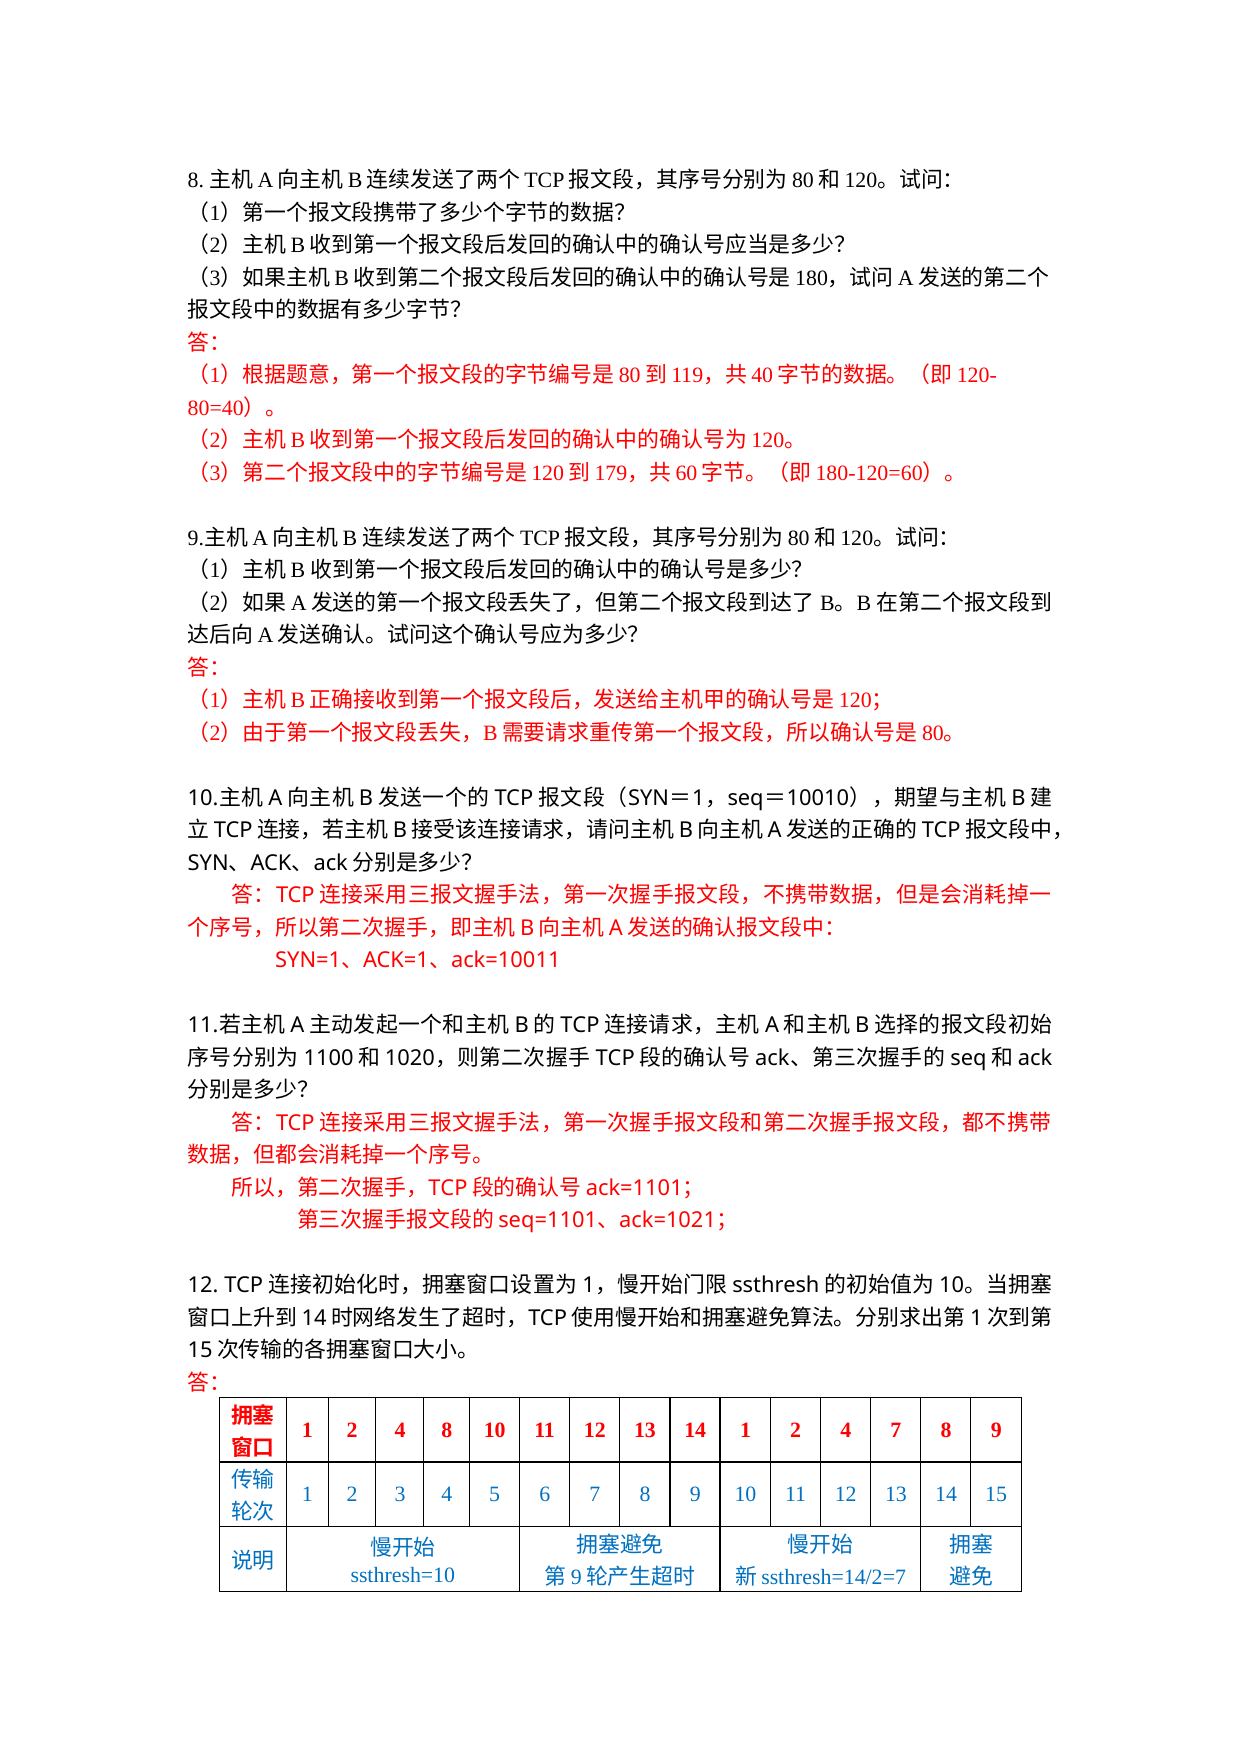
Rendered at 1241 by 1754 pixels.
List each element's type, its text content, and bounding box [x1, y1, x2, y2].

table_header 8 [921, 1398, 970, 1461]
table_header 10 [470, 1398, 519, 1461]
table_cell 7 [570, 1463, 619, 1526]
table_header 12 [570, 1398, 619, 1461]
table_cell 2 [329, 1463, 375, 1526]
text 10.主机A向主机B发送一个的TCP报文段（SYN＝1，seq＝10010），期望与主机B建立TCP连接，若主机B接受该连接请求，请问主机B向主机A发送的正确的TCP报文段中，SYN、ACK、ack分别是多少？ [187, 779, 1053, 877]
table_header 9 [971, 1398, 1021, 1461]
table_cell 12 [821, 1463, 870, 1526]
text （2）如果A 发送的第一个报文段丢失了，但第二个报文段到达了B。B 在第二个报文段到达后向A发送确认。试问这个确认号应为多少？ [187, 584, 1053, 649]
text 12. TCP连接初始化时，拥塞窗口设置为1，慢开始门限ssthresh的初始值为10。当拥塞窗口上升到14时网络发生了超时，TCP使用慢开始和拥塞避免算法。分别求出第1次到第15次传输的各拥塞窗口大小。 [187, 1267, 1053, 1364]
table_header 13 [620, 1398, 669, 1461]
table_header 拥塞窗口 [220, 1398, 286, 1461]
table_cell 15 [971, 1463, 1021, 1526]
text 第三次握手报文段的seq=1101、ack=1021； [187, 1202, 1053, 1234]
table_header 11 [520, 1398, 569, 1461]
table_header 2 [771, 1398, 820, 1461]
text （1）第一个报文段携带了多少个字节的数据？ [187, 194, 1053, 227]
table_cell 4 [424, 1463, 469, 1526]
table_cell 拥塞避免 第9轮产生超时 [520, 1527, 719, 1591]
text （3）第二个报文段中的字节编号是120到179，共60字节。（即180-120=60）。 [187, 454, 1053, 487]
table_cell 慢开始 ssthresh=10 [287, 1527, 519, 1591]
table_cell 说明 [220, 1527, 286, 1591]
text 11.若主机A主动发起一个和主机B的TCP连接请求，主机A和主机B选择的报文段初始序号分别为1100和1020，则第二次握手TCP段的确认号ack、第三次握手的seq和ack分别是多少？ [187, 1007, 1053, 1104]
text （2）由于第一个报文段丢失，B需要请求重传第一个报文段，所以确认号是80。 [187, 714, 1053, 747]
text （1）根据题意，第一个报文段的字节编号是80到119，共40字节的数据。（即120-80=40）。 [187, 357, 1053, 422]
table_cell 传输轮次 [220, 1463, 286, 1526]
table_header 4 [376, 1398, 423, 1461]
text 9.主机A 向主机B 连续发送了两个TCP 报文段，其序号分别为80和120。试问： [187, 519, 1053, 552]
text （1）主机B 收到第一个报文段后发回的确认中的确认号是多少？ [187, 552, 1053, 584]
table_cell 11 [771, 1463, 820, 1526]
table_header 4 [821, 1398, 870, 1461]
text 答：TCP连接采用三报文握手法，第一次握手报文段和第二次握手报文段，都不携带数据，但都会消耗掉一个序号。 [187, 1104, 1053, 1169]
table_cell 9 [671, 1463, 719, 1526]
table_header 1 [721, 1398, 770, 1461]
text SYN=1、ACK=1、ack=10011 [187, 942, 1053, 974]
text （3）如果主机B收到第二个报文段后发回的确认中的确认号是180，试问A发送的第二个报文段中的数据有多少字节？ [187, 259, 1053, 324]
text 所以，第二次握手，TCP段的确认号ack=1101； [187, 1169, 1053, 1202]
table_cell 6 [520, 1463, 569, 1526]
table_cell 14 [921, 1463, 970, 1526]
table_header 14 [671, 1398, 719, 1461]
text （1）主机B正确接收到第一个报文段后，发送给主机甲的确认号是120； [187, 682, 1053, 714]
text （2）主机B收到第一个报文段后发回的确认中的确认号应当是多少？ [187, 227, 1053, 259]
table_cell 10 [721, 1463, 770, 1526]
text 答： [187, 324, 1053, 357]
table_cell 拥塞 避免 [921, 1527, 1021, 1591]
text 答：TCP连接采用三报文握手法，第一次握手报文段，不携带数据，但是会消耗掉一个序号，所以第二次握手，即主机B向主机A发送的确认报文段中： [187, 877, 1053, 942]
text （2）主机B收到第一个报文段后发回的确认中的确认号为120。 [187, 422, 1053, 454]
table_cell 13 [871, 1463, 920, 1526]
table_header 8 [424, 1398, 469, 1461]
table_cell 慢开始 新ssthresh=14/2=7 [721, 1527, 920, 1591]
table_cell 1 [287, 1463, 328, 1526]
text 答： [187, 649, 1053, 682]
table_cell 8 [620, 1463, 669, 1526]
table_cell 5 [470, 1463, 519, 1526]
table_header 1 [287, 1398, 328, 1461]
table_cell 3 [376, 1463, 423, 1526]
table_header 2 [329, 1398, 375, 1461]
text 答： [187, 1364, 1053, 1397]
text 8. 主机A向主机B连续发送了两个TCP报文段，其序号分别为80和120。试问： [187, 162, 1053, 194]
table_header 7 [871, 1398, 920, 1461]
